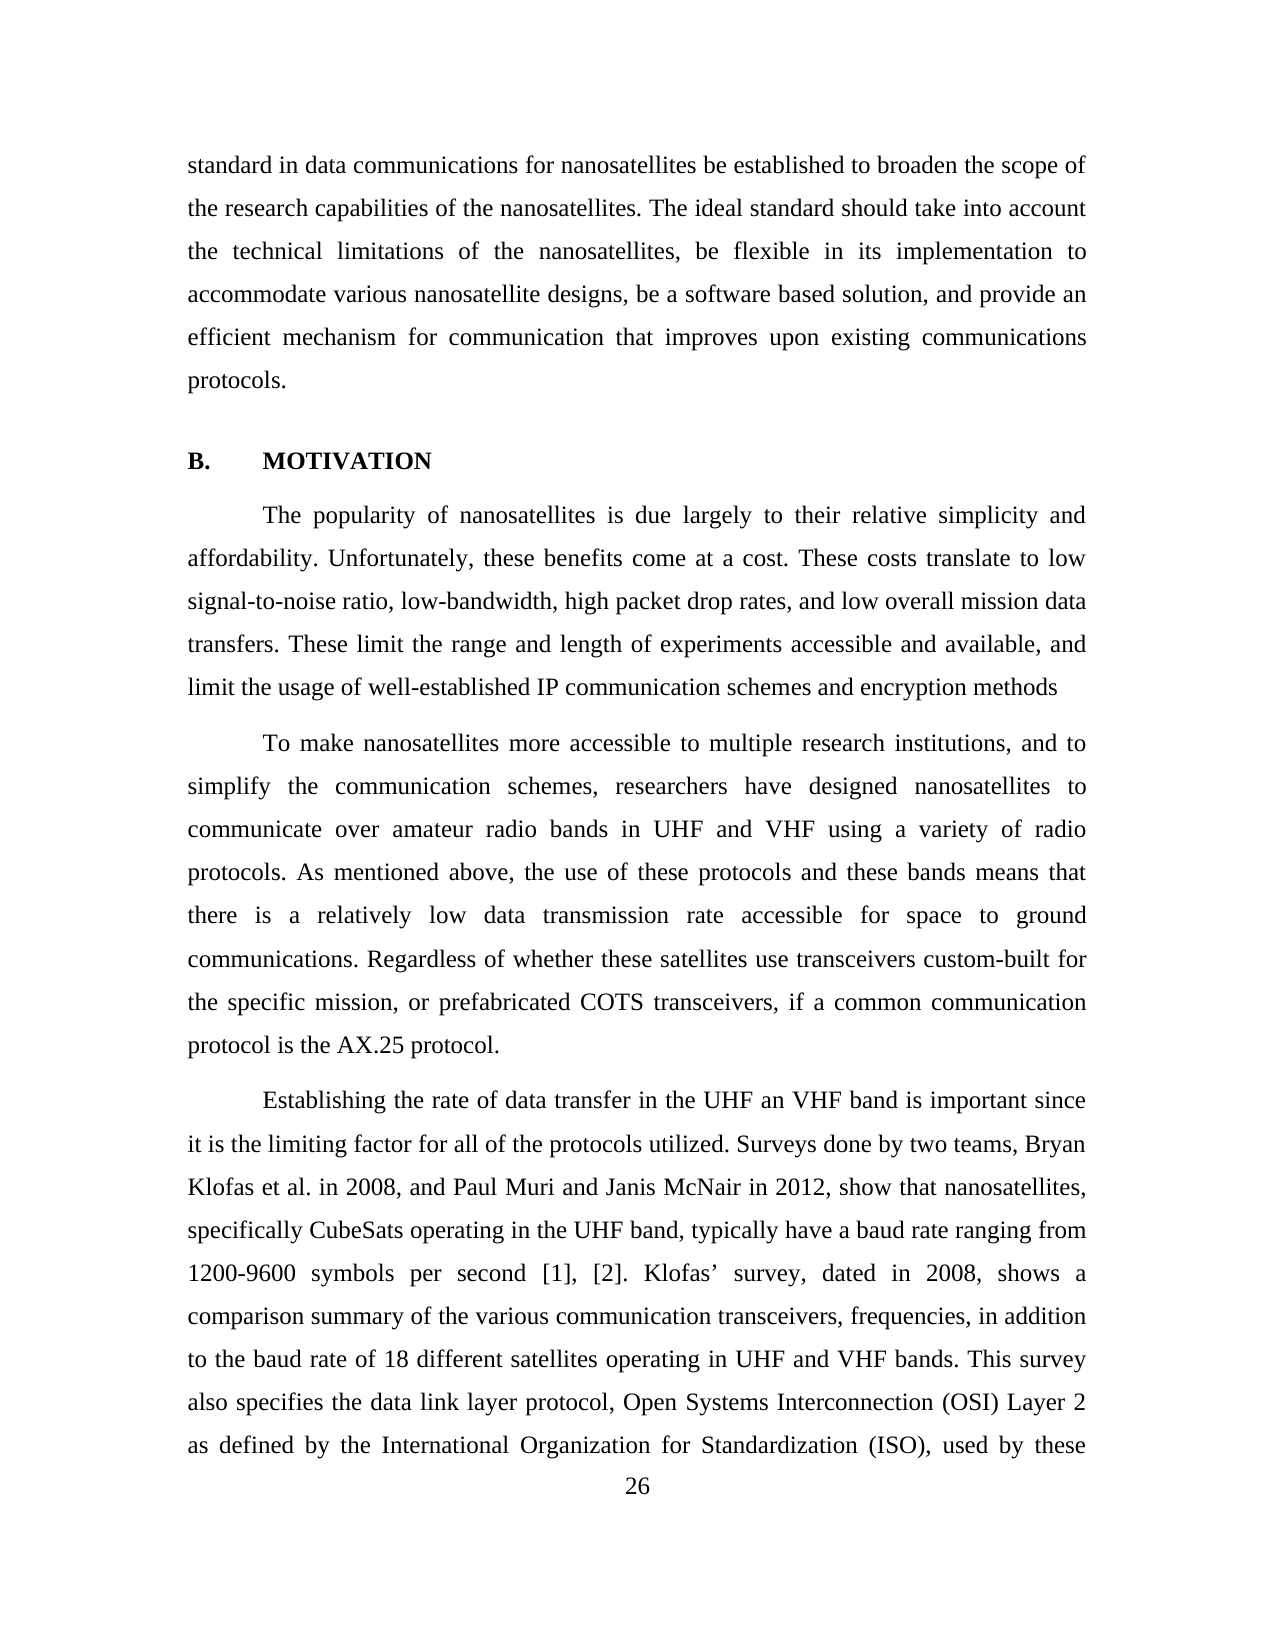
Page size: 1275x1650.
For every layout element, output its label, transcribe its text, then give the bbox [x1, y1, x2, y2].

text To make nanosatellites more accessible to multiple research institutions, and to simplify the communication schemes, researchers have designed nanosatellites to communicate over amateur radio bands in UHF and VHF using a variety of radio protocols. As mentioned above, the use of these protocols and these bands means that there is a relatively low data transmission rate accessible for space to ground communications. Regardless of whether these satellites use transceivers custom-built for the specific mission, or prefabricated COTS transceivers, if a common communication protocol is the AX.25 protocol. [187, 728, 1087, 1059]
subtitle Motivation [187, 446, 1087, 475]
text The popularity of nanosatellites is due largely to their relative simplicity and affordability. Unfortunately, these benefits come at a cost. These costs translate to low signal-to-noise ratio, low-bandwidth, high packet drop rates, and low overall mission data transfers. These limit the range and length of experiments accessible and available, and limit the usage of well-established IP communication schemes and encryption methods [187, 500, 1087, 701]
